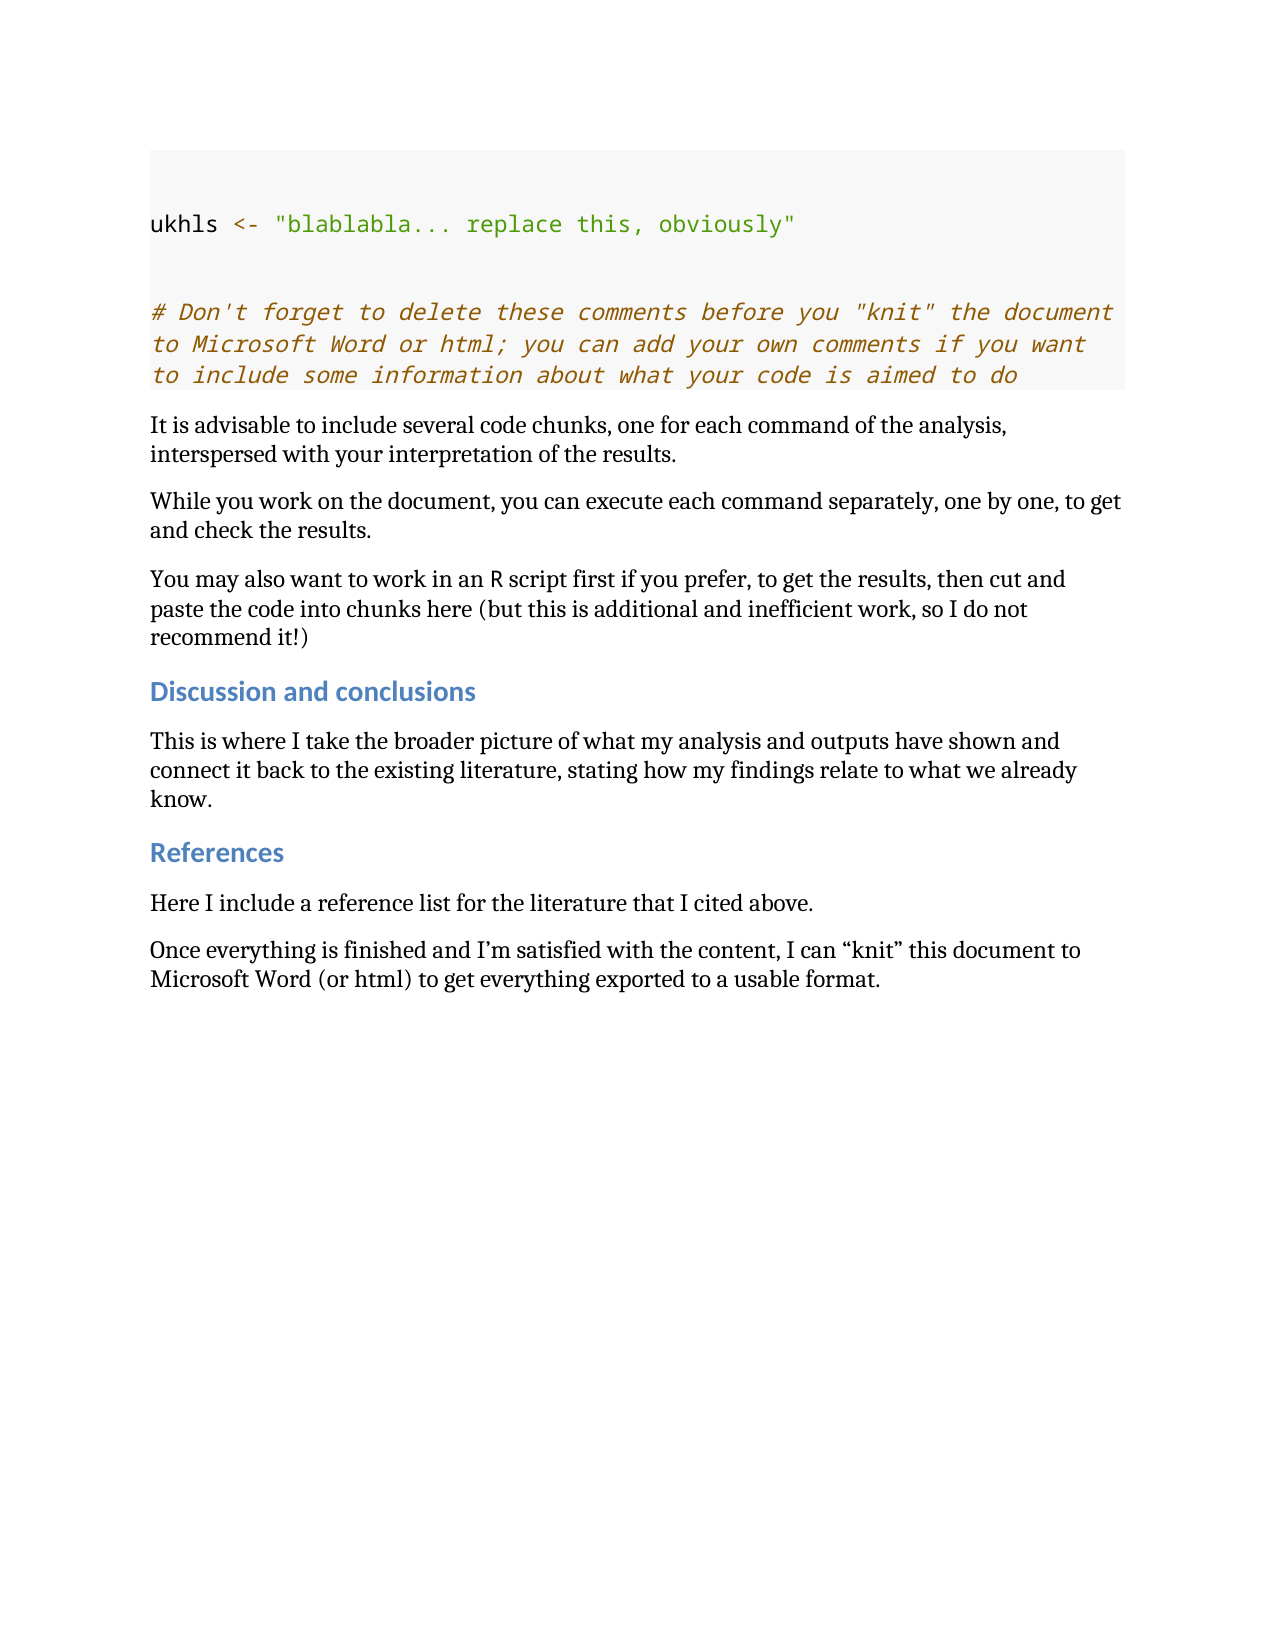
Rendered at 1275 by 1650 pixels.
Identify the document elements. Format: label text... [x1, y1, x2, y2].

text While you work on the document, you can execute each command separately, one by one, to get and check the results. [150, 487, 1125, 544]
text Once everything is finished and I’m satisfied with the content, I can “knit” this document to Microsoft Word (or html) to get everything exported to a usable format. [150, 936, 1125, 994]
subtitle Discussion and conclusions [150, 673, 1125, 708]
text You may also want to work in an R script first if you prefer, to get the results, then cut and paste the code into chunks here (but this is additional and inefficient work, so I do not recommend it!) [150, 563, 1125, 652]
text Here I include a reference list for the literature that I cited above. [150, 889, 1125, 917]
subtitle References [150, 834, 1125, 870]
text It is advisable to include several code chunks, one for each command of the analysis, interspersed with your interpretation of the results. [150, 411, 1125, 468]
text This is where I take the broader picture of what my analysis and outputs have shown and connect it back to the existing literature, stating how my findings relate to what we already know. [150, 727, 1125, 813]
